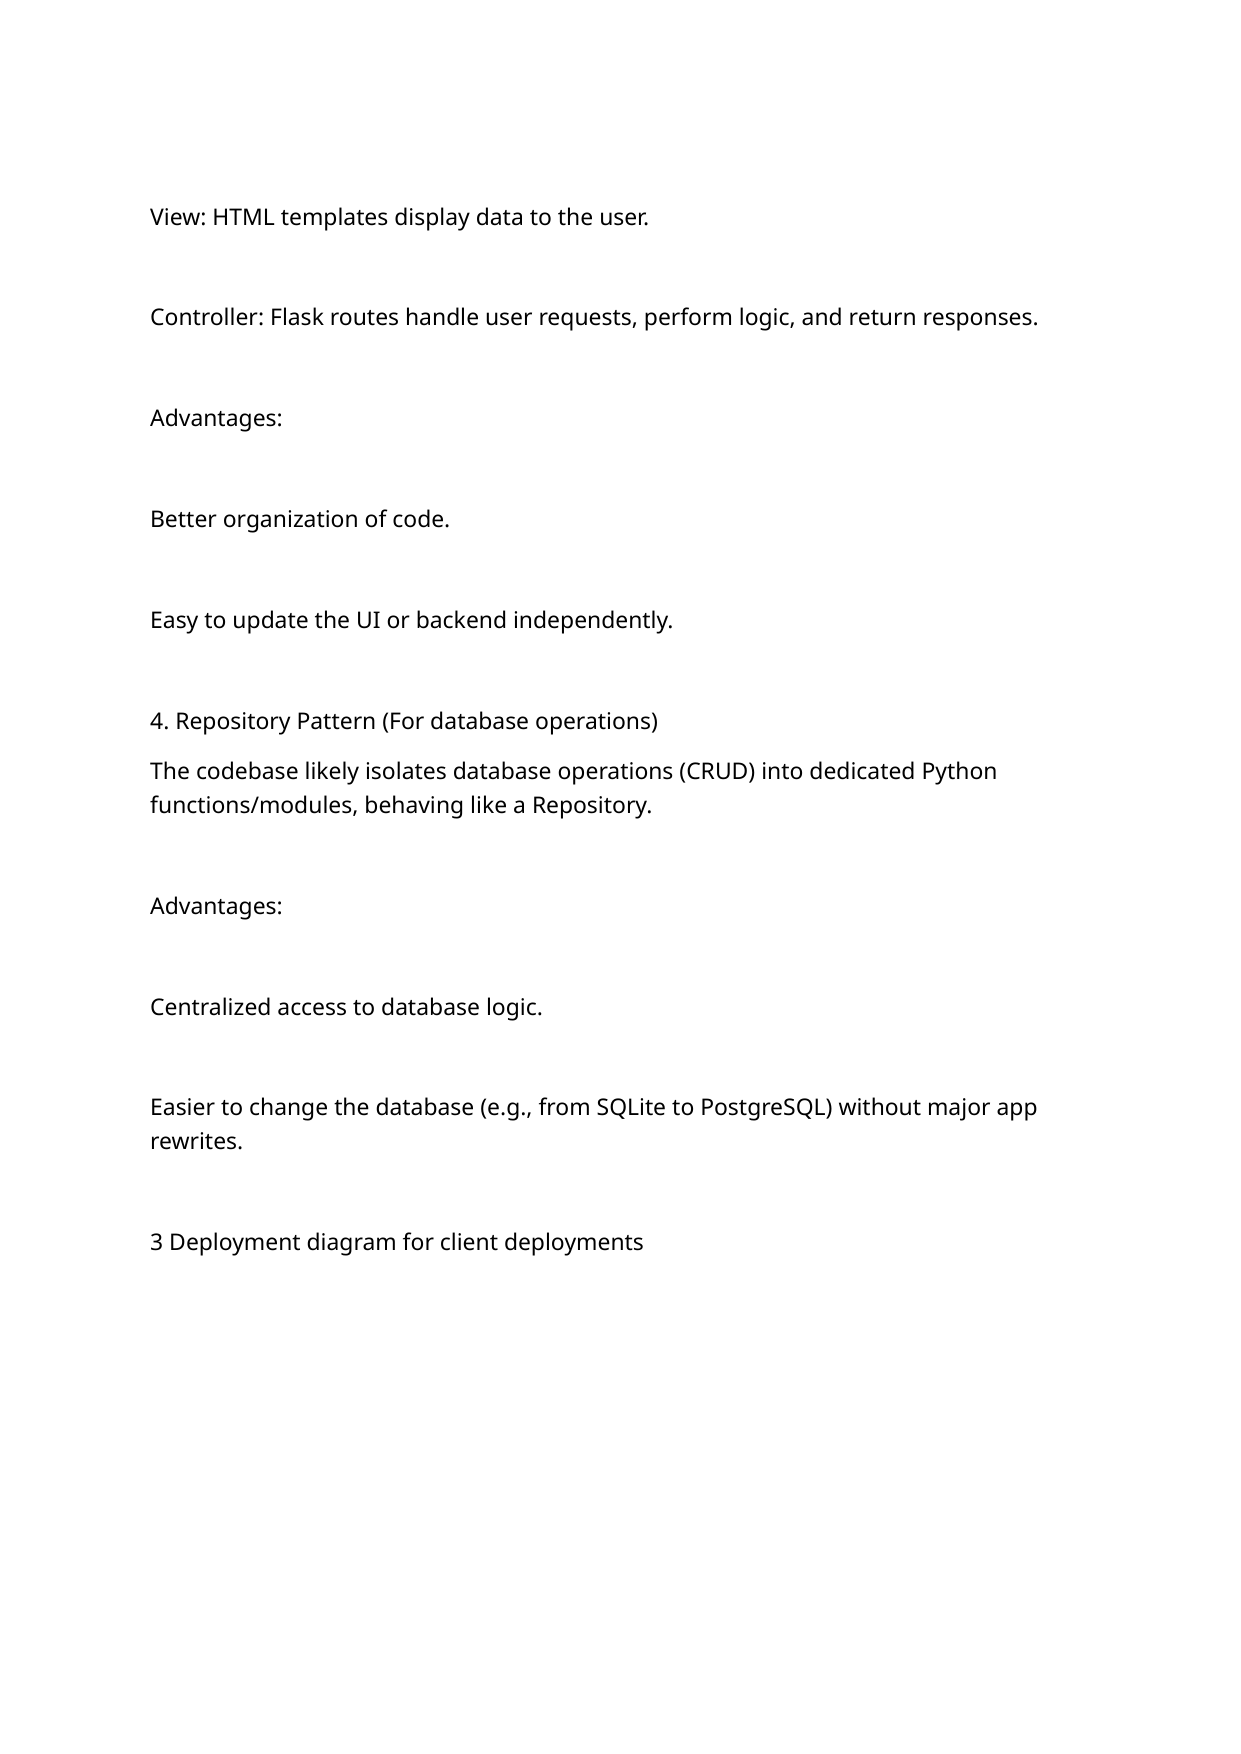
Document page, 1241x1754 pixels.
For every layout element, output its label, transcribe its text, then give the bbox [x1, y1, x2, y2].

text Advantages: [150, 402, 1090, 433]
text Controller: Flask routes handle user requests, perform logic, and return responses. [150, 301, 1090, 332]
text 3 Deployment diagram for client deployments [150, 1226, 1090, 1257]
text Easy to update the UI or backend independently. [150, 604, 1090, 635]
text Centralized access to database logic. [150, 990, 1090, 1022]
text Easier to change the database (e.g., from SQLite to PostgreSQL) without major app rewrites. [150, 1091, 1090, 1156]
text The codebase likely isolates database operations (CRUD) into dedicated Python functions/modules, behaving like a Repository. [150, 755, 1090, 820]
text View: HTML templates display data to the user. [150, 200, 1090, 232]
text Advantages: [150, 889, 1090, 921]
text 4. Repository Pattern (For database operations) [150, 704, 1090, 736]
text Better organization of code. [150, 503, 1090, 534]
